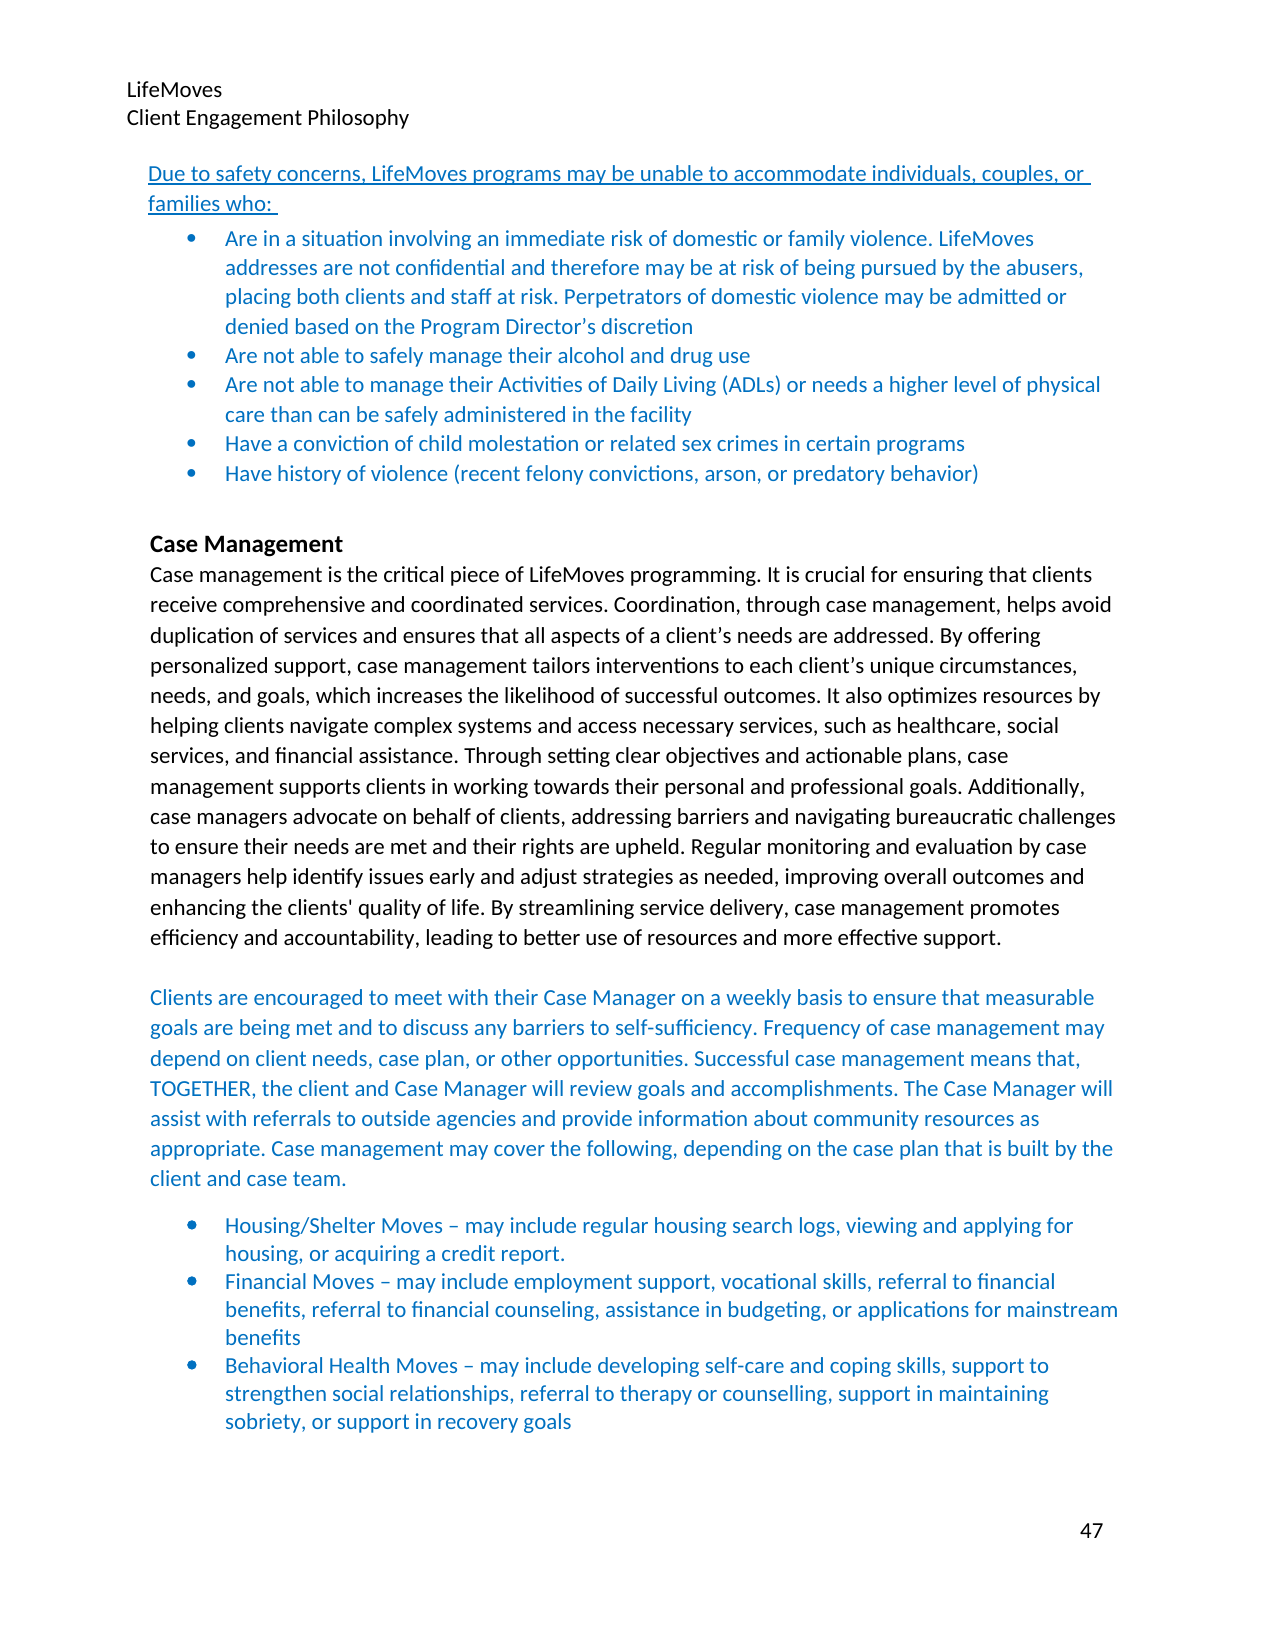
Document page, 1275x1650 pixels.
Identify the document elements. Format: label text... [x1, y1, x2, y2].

list Are not able to safely manage their alcohol and drug use [187, 341, 1125, 369]
text Case management is the critical piece of LifeMoves programming. It is crucial for ensuring that clients receive comprehensive and coordinated services. Coordination, through case management, helps avoid duplication of services and ensures that all aspects of a client’s needs are addressed. By offering personalized support, case management tailors interventions to each client’s unique circumstances, needs, and goals, which increases the likelihood of successful outcomes. It also optimizes resources by helping clients navigate complex systems and access necessary services, such as healthcare, social services, and financial assistance. Through setting clear objectives and actionable plans, case management supports clients in working towards their personal and professional goals. Additionally, case managers advocate on behalf of clients, addressing barriers and navigating bureaucratic challenges to ensure their needs are met and their rights are upheld. Regular monitoring and evaluation by case managers help identify issues early and adjust strategies as needed, improving overall outcomes and enhancing the clients' quality of life. By streamlining service delivery, case management promotes efficiency and accountability, leading to better use of resources and more effective support. [150, 560, 1125, 951]
list Housing/Shelter Moves – may include regular housing search logs, viewing and applying for housing, or acquiring a credit report. [187, 1211, 1125, 1267]
text Case Management [150, 528, 1125, 559]
list Financial Moves – may include employment support, vocational skills, referral to financial benefits, referral to financial counseling, assistance in budgeting, or applications for mainstream benefits [187, 1267, 1125, 1351]
list Behavioral Health Moves – may include developing self-care and coping skills, support to strengthen social relationships, referral to therapy or counselling, support in maintaining sobriety, or support in recovery goals [187, 1351, 1125, 1436]
list Have history of violence (recent felony convictions, arson, or predatory behavior) [187, 459, 1125, 487]
list Have a conviction of child molestation or related sex crimes in certain programs [187, 429, 1125, 457]
list Are not able to manage their Activities of Daily Living (ADLs) or needs a higher level of physical care than can be safely administered in the facility [187, 371, 1125, 428]
list Are in a situation involving an immediate risk of domestic or family violence. LifeMoves addresses are not confidential and therefore may be at risk of being pursued by the abusers, placing both clients and staff at risk. Perpetrators of domestic violence may be admitted or denied based on the Program Director’s discretion [187, 224, 1125, 340]
text Clients are encouraged to meet with their Case Manager on a weekly basis to ensure that measurable goals are being met and to discuss any barriers to self-sufficiency. Frequency of case management may depend on client needs, case plan, or other opportunities. Successful case management means that, TOGETHER, the client and Case Manager will review goals and accomplishments. The Case Manager will assist with referrals to outside agencies and provide information about community resources as appropriate. Case management may cover the following, depending on the case plan that is built by the client and case team. [150, 983, 1125, 1192]
text Due to safety concerns, LifeMoves programs may be unable to accommodate individuals, couples, or families who: [148, 159, 1127, 217]
